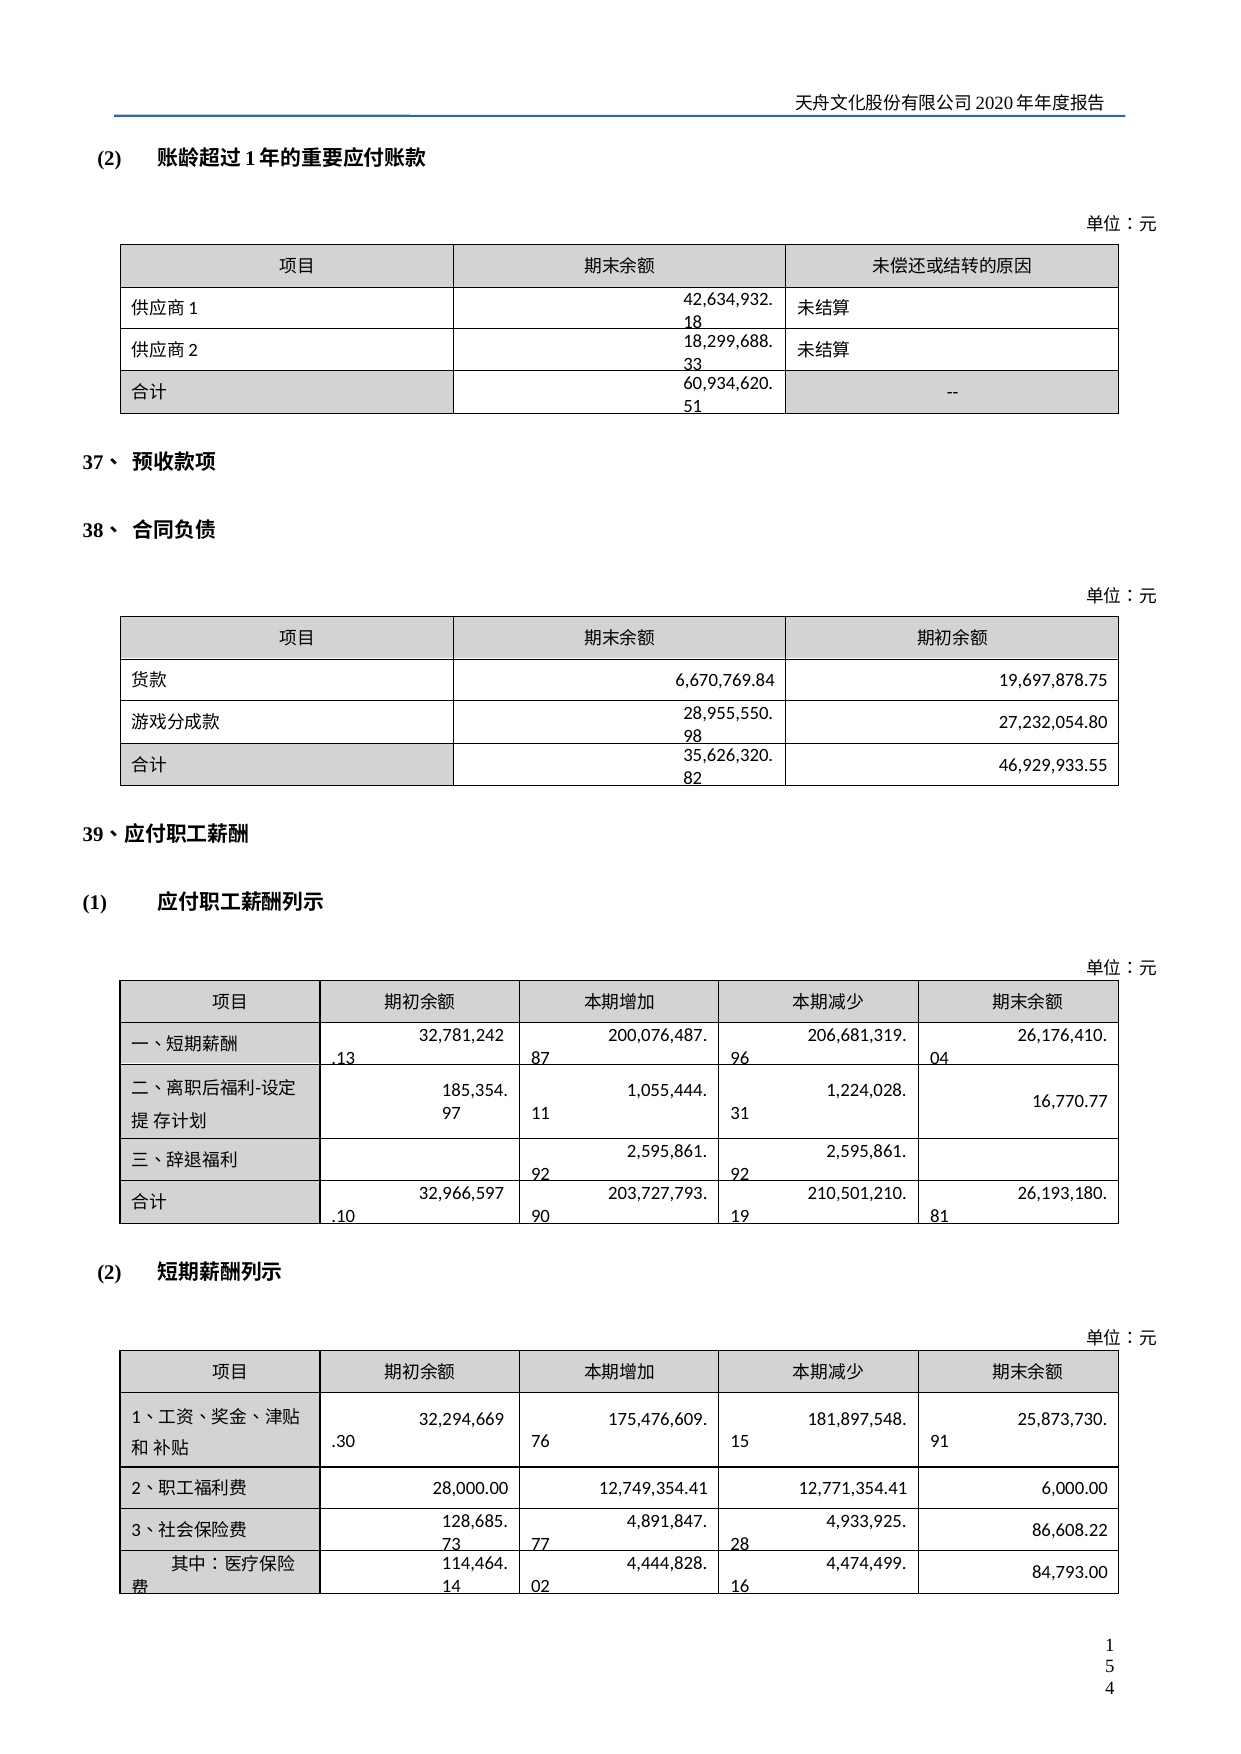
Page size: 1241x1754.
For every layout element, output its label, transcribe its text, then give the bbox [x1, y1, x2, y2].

text 单位：元 [82, 1325, 1157, 1349]
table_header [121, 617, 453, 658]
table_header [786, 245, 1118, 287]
list 应付职工薪酬列示 [82, 887, 1157, 916]
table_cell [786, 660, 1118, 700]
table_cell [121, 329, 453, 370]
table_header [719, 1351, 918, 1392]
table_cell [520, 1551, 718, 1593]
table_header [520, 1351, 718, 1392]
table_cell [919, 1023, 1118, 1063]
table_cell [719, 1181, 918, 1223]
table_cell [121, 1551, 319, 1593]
text 37、 预收款项 [82, 447, 1157, 476]
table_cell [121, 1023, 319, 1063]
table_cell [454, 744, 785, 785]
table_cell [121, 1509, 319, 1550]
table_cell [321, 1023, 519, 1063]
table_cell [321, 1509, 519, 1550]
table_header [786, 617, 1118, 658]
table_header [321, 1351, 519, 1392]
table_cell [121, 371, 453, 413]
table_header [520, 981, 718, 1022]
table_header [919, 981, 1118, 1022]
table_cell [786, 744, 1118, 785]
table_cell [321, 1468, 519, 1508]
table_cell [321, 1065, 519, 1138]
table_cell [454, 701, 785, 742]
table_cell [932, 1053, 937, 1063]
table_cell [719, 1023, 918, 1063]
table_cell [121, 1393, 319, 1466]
list 短期薪酬列示 [82, 1257, 1157, 1286]
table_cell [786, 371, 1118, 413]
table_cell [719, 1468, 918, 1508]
text 单位：元 [82, 212, 1157, 236]
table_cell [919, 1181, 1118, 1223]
text 38、 合同负债 [82, 515, 1157, 544]
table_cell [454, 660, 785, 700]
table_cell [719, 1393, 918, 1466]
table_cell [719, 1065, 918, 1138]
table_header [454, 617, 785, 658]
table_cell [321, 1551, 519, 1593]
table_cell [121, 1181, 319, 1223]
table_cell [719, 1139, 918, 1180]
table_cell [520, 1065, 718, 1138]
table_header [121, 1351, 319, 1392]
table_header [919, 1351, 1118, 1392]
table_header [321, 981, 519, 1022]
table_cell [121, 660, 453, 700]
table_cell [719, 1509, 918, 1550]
text 单位：元 [82, 583, 1157, 608]
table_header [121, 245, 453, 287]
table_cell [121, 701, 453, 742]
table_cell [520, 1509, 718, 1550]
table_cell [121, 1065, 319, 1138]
text 39、应付职工薪酬 [82, 819, 1157, 848]
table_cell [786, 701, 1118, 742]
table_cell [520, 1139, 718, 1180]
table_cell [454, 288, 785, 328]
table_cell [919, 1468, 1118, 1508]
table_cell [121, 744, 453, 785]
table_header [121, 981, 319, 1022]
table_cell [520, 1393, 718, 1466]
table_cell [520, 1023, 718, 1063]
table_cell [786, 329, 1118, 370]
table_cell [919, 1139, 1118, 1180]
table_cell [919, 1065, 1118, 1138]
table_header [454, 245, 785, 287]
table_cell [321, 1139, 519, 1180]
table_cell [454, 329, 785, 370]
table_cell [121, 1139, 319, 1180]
text 单位：元 [82, 955, 1157, 979]
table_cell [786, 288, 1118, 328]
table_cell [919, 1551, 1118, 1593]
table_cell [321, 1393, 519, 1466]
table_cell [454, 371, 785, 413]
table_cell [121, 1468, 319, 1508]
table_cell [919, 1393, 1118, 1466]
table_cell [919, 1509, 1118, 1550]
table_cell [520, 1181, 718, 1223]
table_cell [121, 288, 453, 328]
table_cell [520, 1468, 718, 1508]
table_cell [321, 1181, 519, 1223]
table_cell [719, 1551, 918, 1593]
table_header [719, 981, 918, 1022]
list 账龄超过1年的重要应付账款 [82, 143, 1157, 172]
